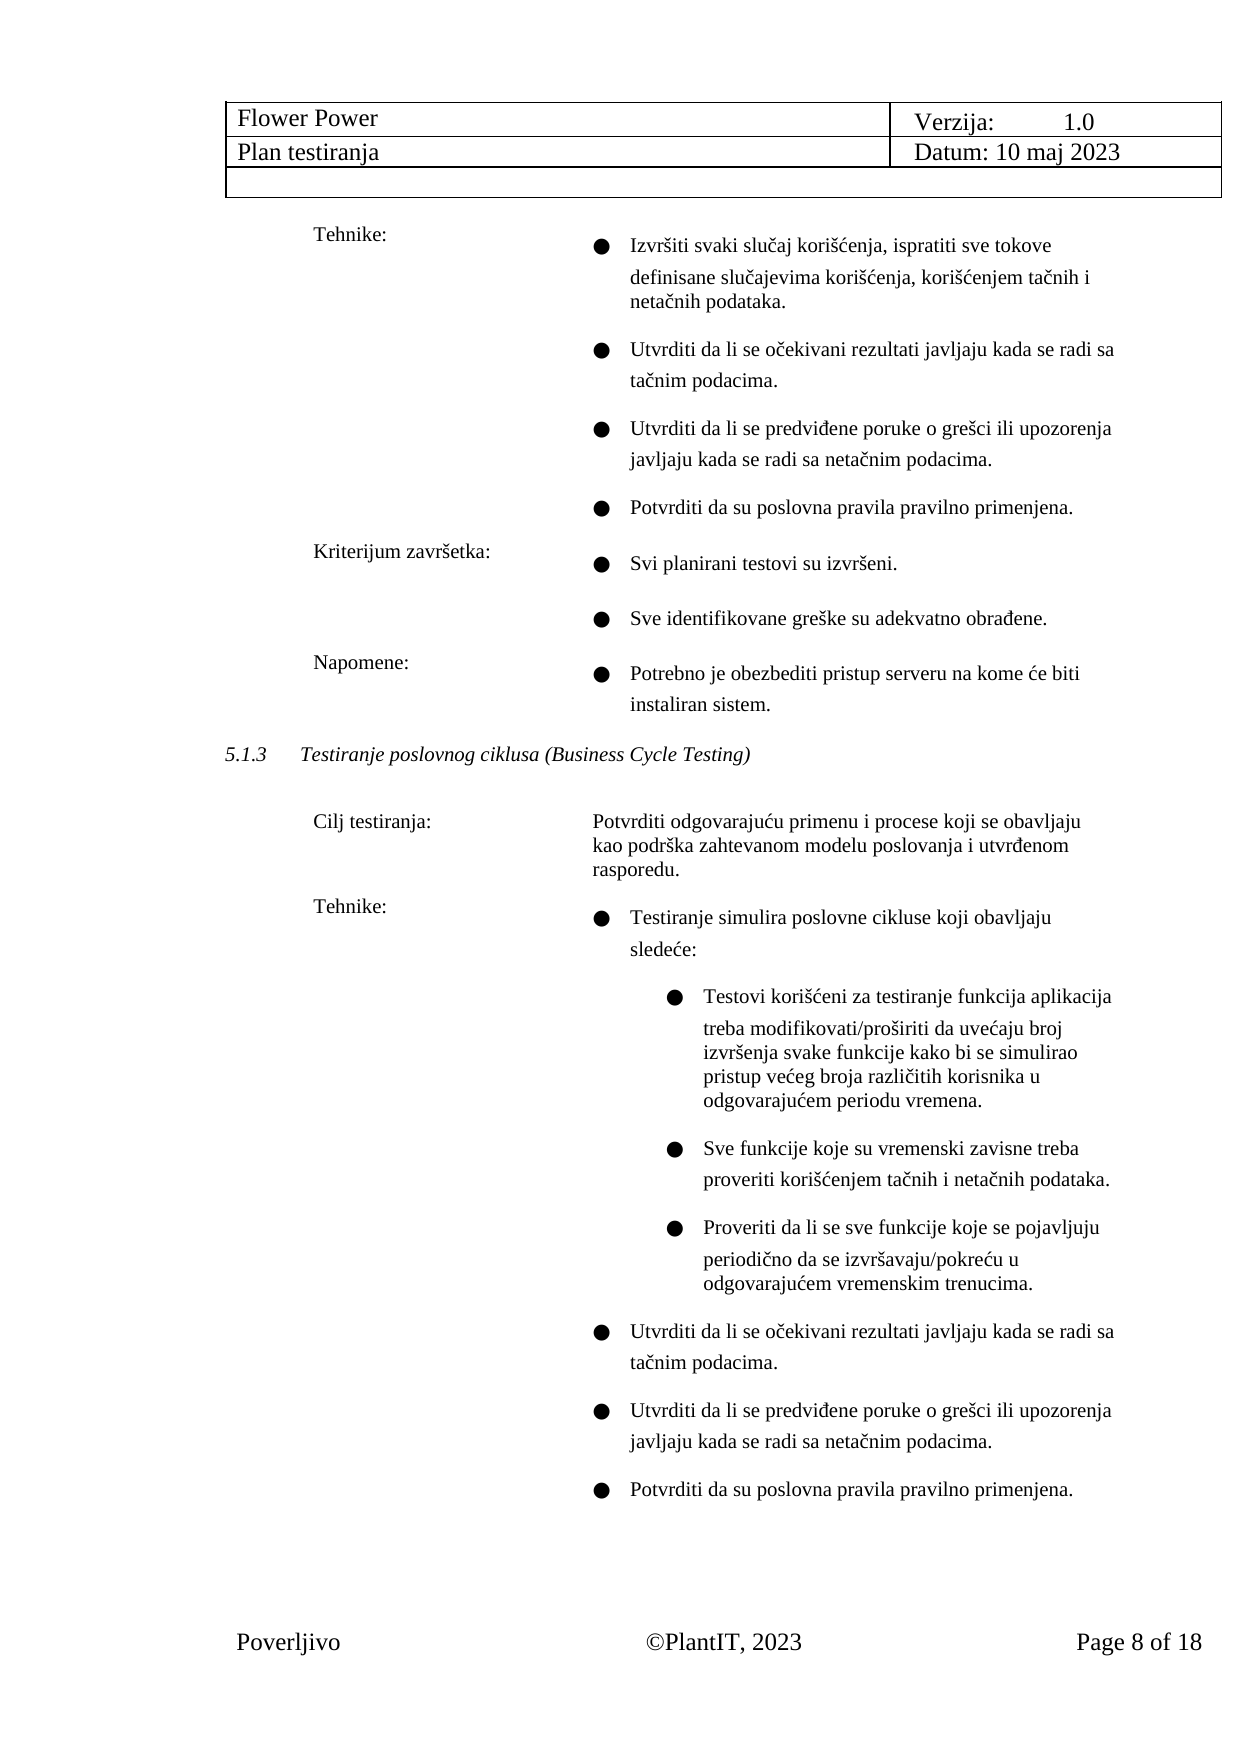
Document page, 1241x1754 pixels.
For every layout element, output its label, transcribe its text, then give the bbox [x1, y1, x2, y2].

table_cell Svi planirani testovi su izvršeni. Sve identifikovane greške su adekvatno obrađene. [581, 539, 1127, 649]
table_cell Tehnike: [302, 222, 581, 539]
table_header Cilj testiranja: [302, 809, 581, 894]
table_cell Testiranje simulira poslovne cikluse koji obavljaju sledeće: Testovi korišćeni za testiranje funkcija aplikacija treba modifikovati/proširiti da uvećaju broj izvršenja svake funkcije kako bi se simulirao pristup većeg broja različitih korisnika u odgovarajućem periodu vremena. Sve funkcije koje su vremenski zavisne treba proveriti korišćenjem tačnih i netačnih podataka. Proveriti da li se sve funkcije koje se pojavljuju periodično da se izvršavaju/pokreću u odgovarajućem vremenskim trenucima. Utvrditi da li se očekivani rezultati javljaju kada se radi sa tačnim podacima. Utvrditi da li se predviđene poruke o grešci ili upozorenja javljaju kada se radi sa netačnim podacima. Potvrditi da su poslovna pravila pravilno primenjena. [581, 894, 1127, 1521]
table_cell Kriterijum završetka: [302, 539, 581, 649]
table_header Potvrditi odgovarajuću primenu i procese koji se obavljaju kao podrška zahtevanom modelu poslovanja i utvrđenom rasporedu. [581, 809, 1127, 894]
table_cell Izvršiti svaki slučaj korišćenja, ispratiti sve tokove definisane slučajevima korišćenja, korišćenjem tačnih i netačnih podataka. Utvrditi da li se očekivani rezultati javljaju kada se radi sa tačnim podacima. Utvrditi da li se predviđene poruke o grešci ili upozorenja javljaju kada se radi sa netačnim podacima. Potvrditi da su poslovna pravila pravilno primenjena. [581, 222, 1127, 539]
subtitle Testiranje poslovnog ciklusa (Business Cycle Testing) [225, 741, 1090, 766]
table_cell Potrebno je obezbediti pristup serveru na kome će biti instaliran sistem. [581, 650, 1127, 729]
table_cell Napomene: [302, 650, 581, 729]
table_cell Tehnike: [302, 894, 581, 1521]
